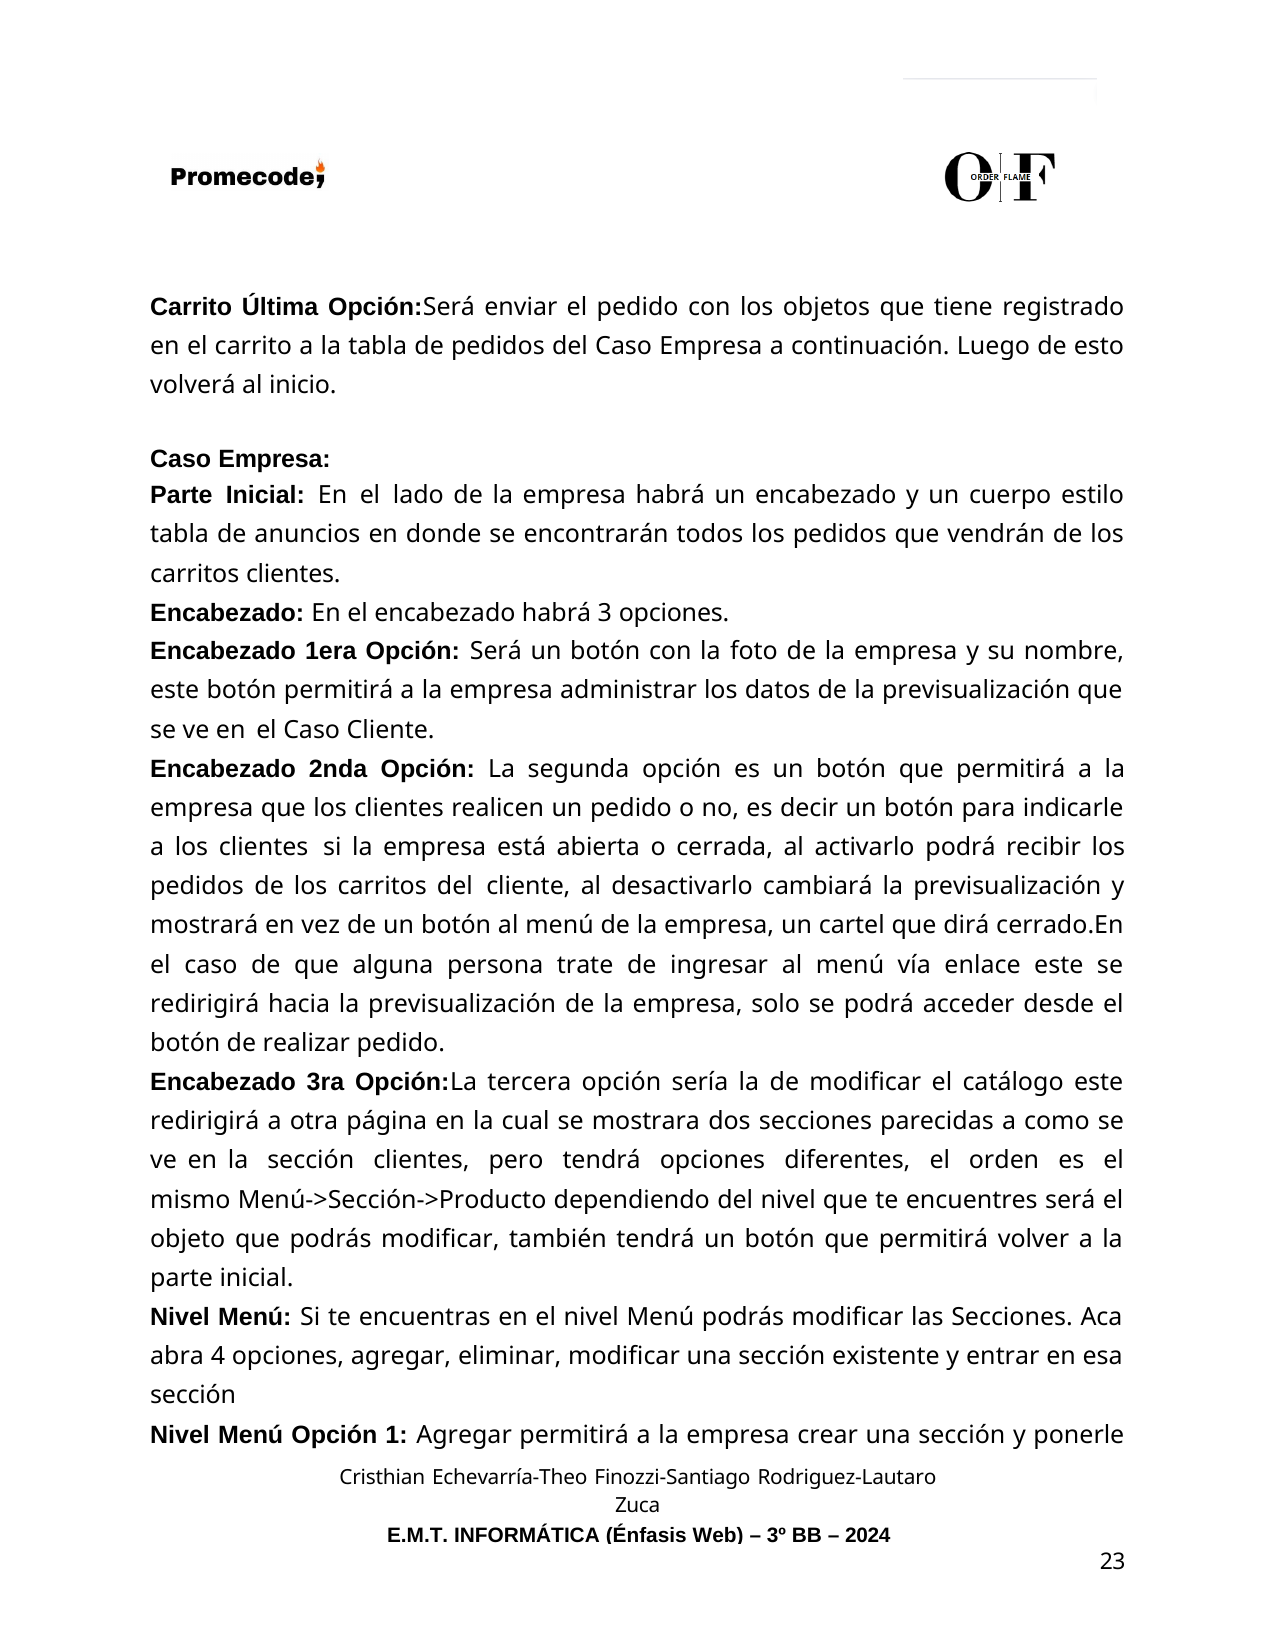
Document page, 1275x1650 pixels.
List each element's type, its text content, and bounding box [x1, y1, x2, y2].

text Encabezado 2nda Opción: La segunda opción es un botón que permitirá a la empresa que los clientes realicen un pedido o no, es decir un botón para indicarle a los clientes si la empresa está abierta o cerrada, al activarlo podrá recibir los pedidos de los carritos del cliente, al desactivarlo cambiará la previsualización y mostrará en vez de un botón al menú de la empresa, un cartel que dirá cerrado.En el caso de que alguna persona trate de ingresar al menú vía enlace este se redirigirá hacia la previsualización de la empresa, solo se podrá acceder desde el botón de realizar pedido. [150, 750, 1125, 1059]
text Nivel Menú Opción 1: Agregar permitirá a la empresa crear una sección y ponerle un nombre. [150, 1416, 1125, 1450]
text Encabezado 1era Opción: Será un botón con la foto de la empresa y su nombre, este botón permitirá a la empresa administrar los datos de la previsualización que se ve en el Caso Cliente. [150, 633, 1124, 745]
picture [903, 78, 1097, 202]
text Carrito Última Opción:Será enviar el pedido con los objetos que tiene registrado en el carrito a la tabla de pedidos del Caso Empresa a continuación. Luego de esto volverá al inicio. [150, 288, 1124, 401]
text Encabezado 3ra Opción:La tercera opción sería la de modificar el catálogo este redirigirá a otra página en la cual se mostrara dos secciones parecidas a como se ve en la sección clientes, pero tendrá opciones diferentes, el orden es el mismo Menú->Sección->Producto dependiendo del nivel que te encuentres será el objeto que podrás modificar, también tendrá un botón que permitirá volver a la parte inicial. [150, 1064, 1125, 1294]
text Parte Inicial: En el lado de la empresa habrá un encabezado y un cuerpo estilo tabla de anuncios en donde se encontrarán todos los pedidos que vendrán de los carritos clientes. [150, 477, 1125, 589]
text Encabezado: En el encabezado habrá 3 opciones. [150, 594, 1267, 628]
text Nivel Menú: Si te encuentras en el nivel Menú podrás modificar las Secciones. Aca abra 4 opciones, agregar, eliminar, modificar una sección existente y entrar en esa sección [150, 1299, 1124, 1411]
subtitle Caso Empresa: [150, 444, 1267, 473]
picture [171, 153, 329, 191]
